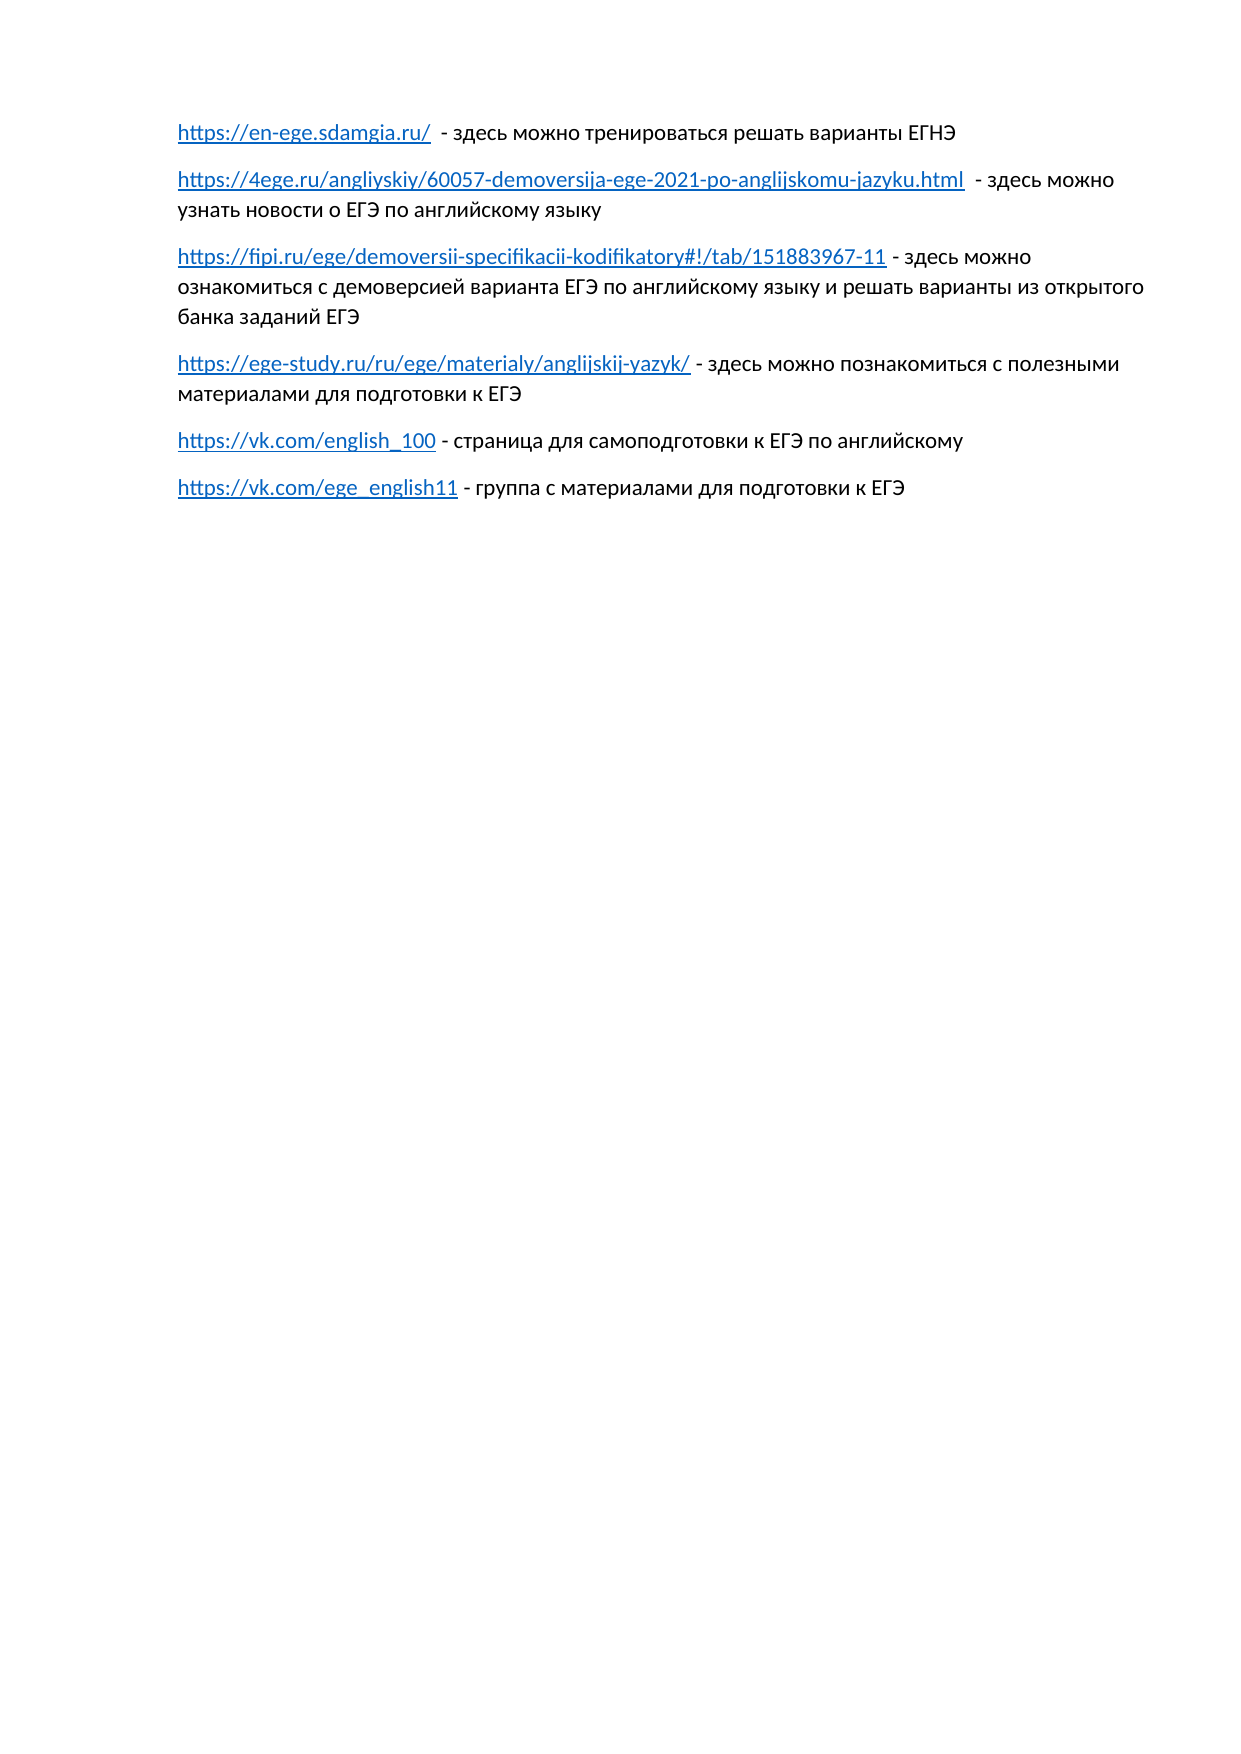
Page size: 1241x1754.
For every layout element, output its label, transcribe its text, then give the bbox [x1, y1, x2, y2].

text https://ege-study.ru/ru/ege/materialy/anglijskij-yazyk/ - здесь можно познакомиться с полезными материалами для подготовки к ЕГЭ [177, 349, 1152, 408]
text https://vk.com/english_100 - страница для самоподготовки к ЕГЭ по английскому [177, 426, 1152, 454]
text https://en-ege.sdamgia.ru/ - здесь можно тренироваться решать варианты ЕГНЭ [177, 118, 1152, 146]
text https://4ege.ru/angliyskiy/60057-demoversija-ege-2021-po-anglijskomu-jazyku.html - здесь можно узнать новости о ЕГЭ по английскому языку [177, 165, 1152, 223]
text https://fipi.ru/ege/demoversii-specifikacii-kodifikatory#!/tab/151883967-11 - здесь можно ознакомиться с демоверсией варианта ЕГЭ по английскому языку и решать варианты из открытого банка заданий ЕГЭ [177, 242, 1152, 331]
text https://vk.com/ege_english11 - группа с материалами для подготовки к ЕГЭ [177, 473, 1152, 501]
